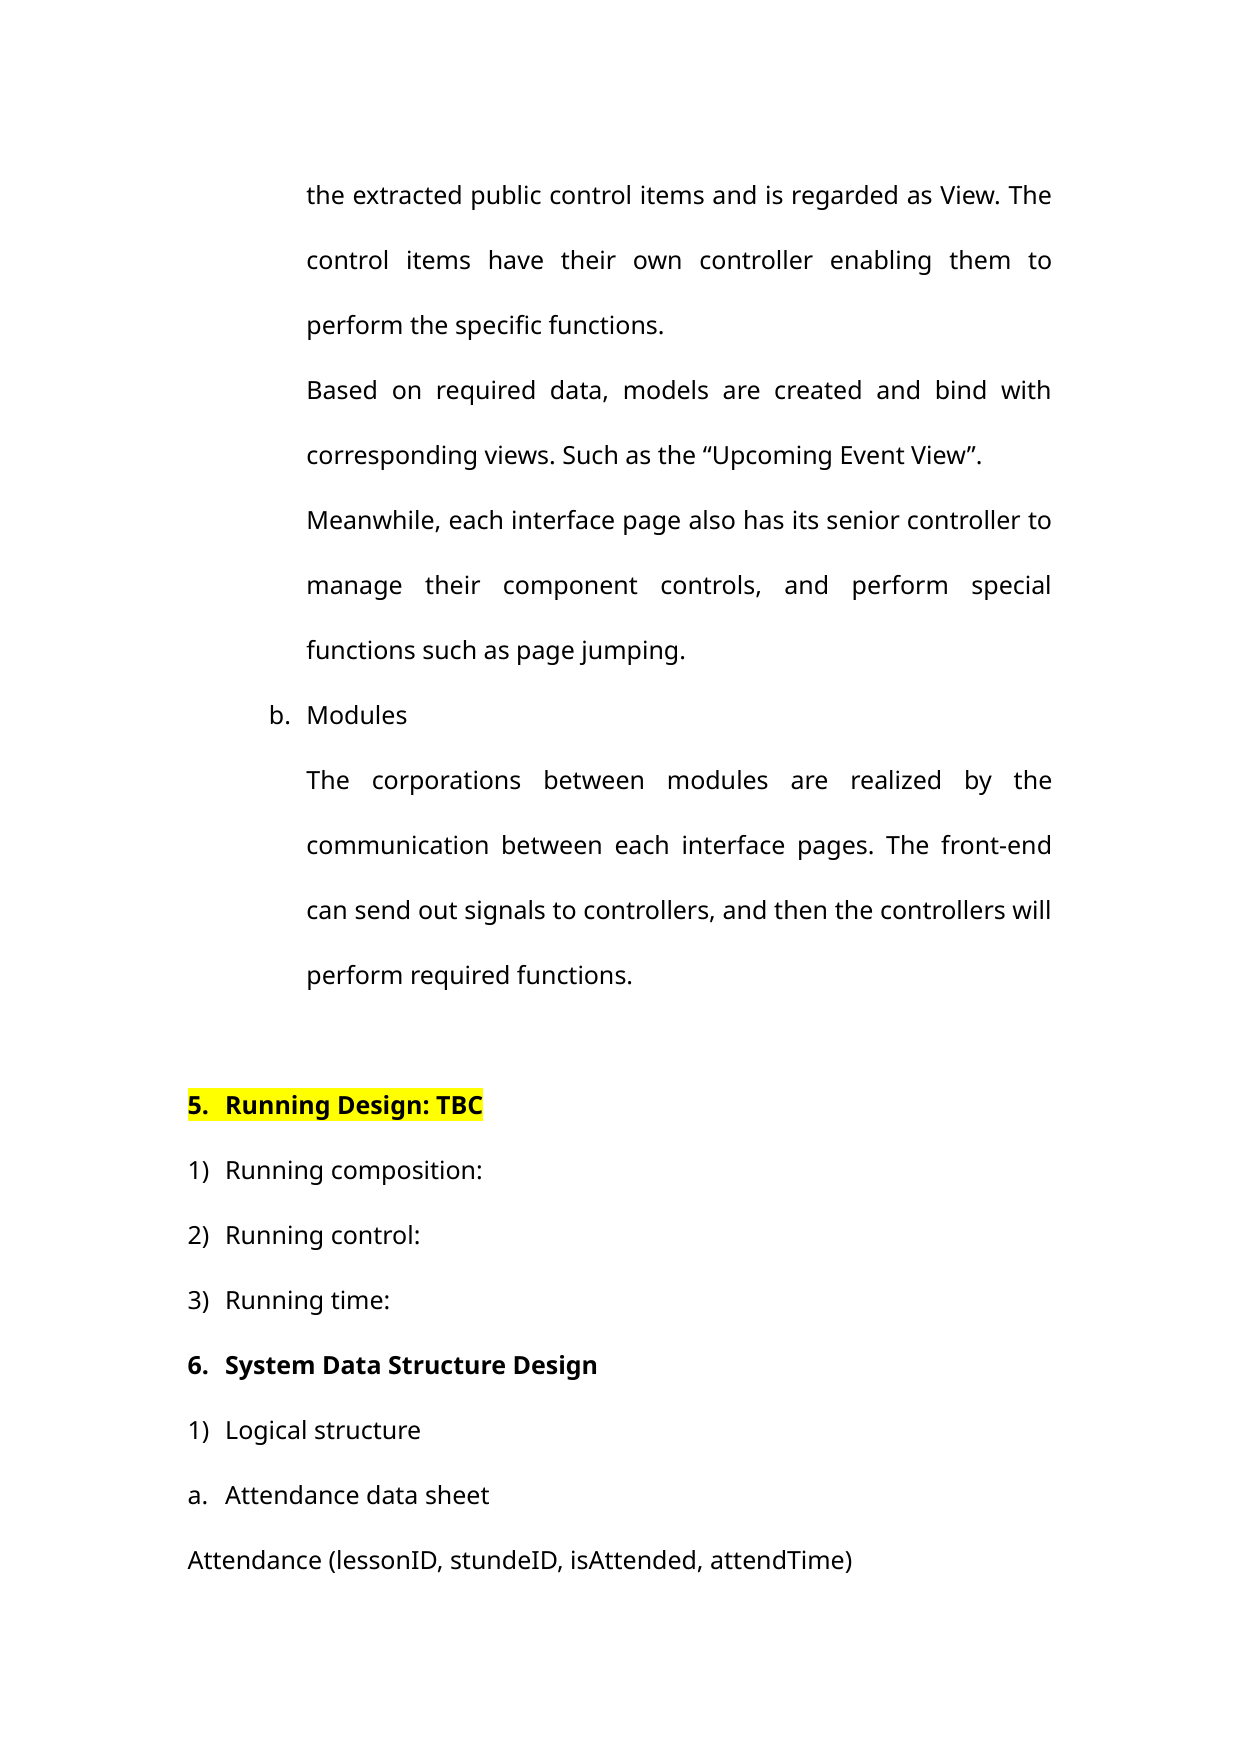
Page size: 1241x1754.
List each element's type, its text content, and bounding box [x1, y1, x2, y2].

text Attendance (lessonID, stundeID, isAttended, attendTime) [187, 1527, 1053, 1592]
list System Data Structure Design [187, 1332, 1053, 1397]
list Running time: [187, 1267, 1053, 1332]
text The corporations between modules are realized by the communication between each interface pages. The front-end can send out signals to controllers, and then the controllers will perform required functions. [306, 747, 1053, 1007]
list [306, 162, 1053, 357]
list Based on required data, models are created and bind with corresponding views. Such as the “Upcoming Event View”. [306, 357, 1053, 487]
list Attendance data sheet [187, 1462, 1053, 1527]
list Running control: [187, 1202, 1053, 1267]
list Running Design: TBC [187, 1072, 1053, 1137]
list Running composition: [187, 1137, 1053, 1202]
list Modules [269, 682, 1053, 747]
list Logical structure [187, 1397, 1053, 1462]
list Meanwhile, each interface page also has its senior controller to manage their component controls, and perform special functions such as page jumping. [306, 487, 1053, 682]
